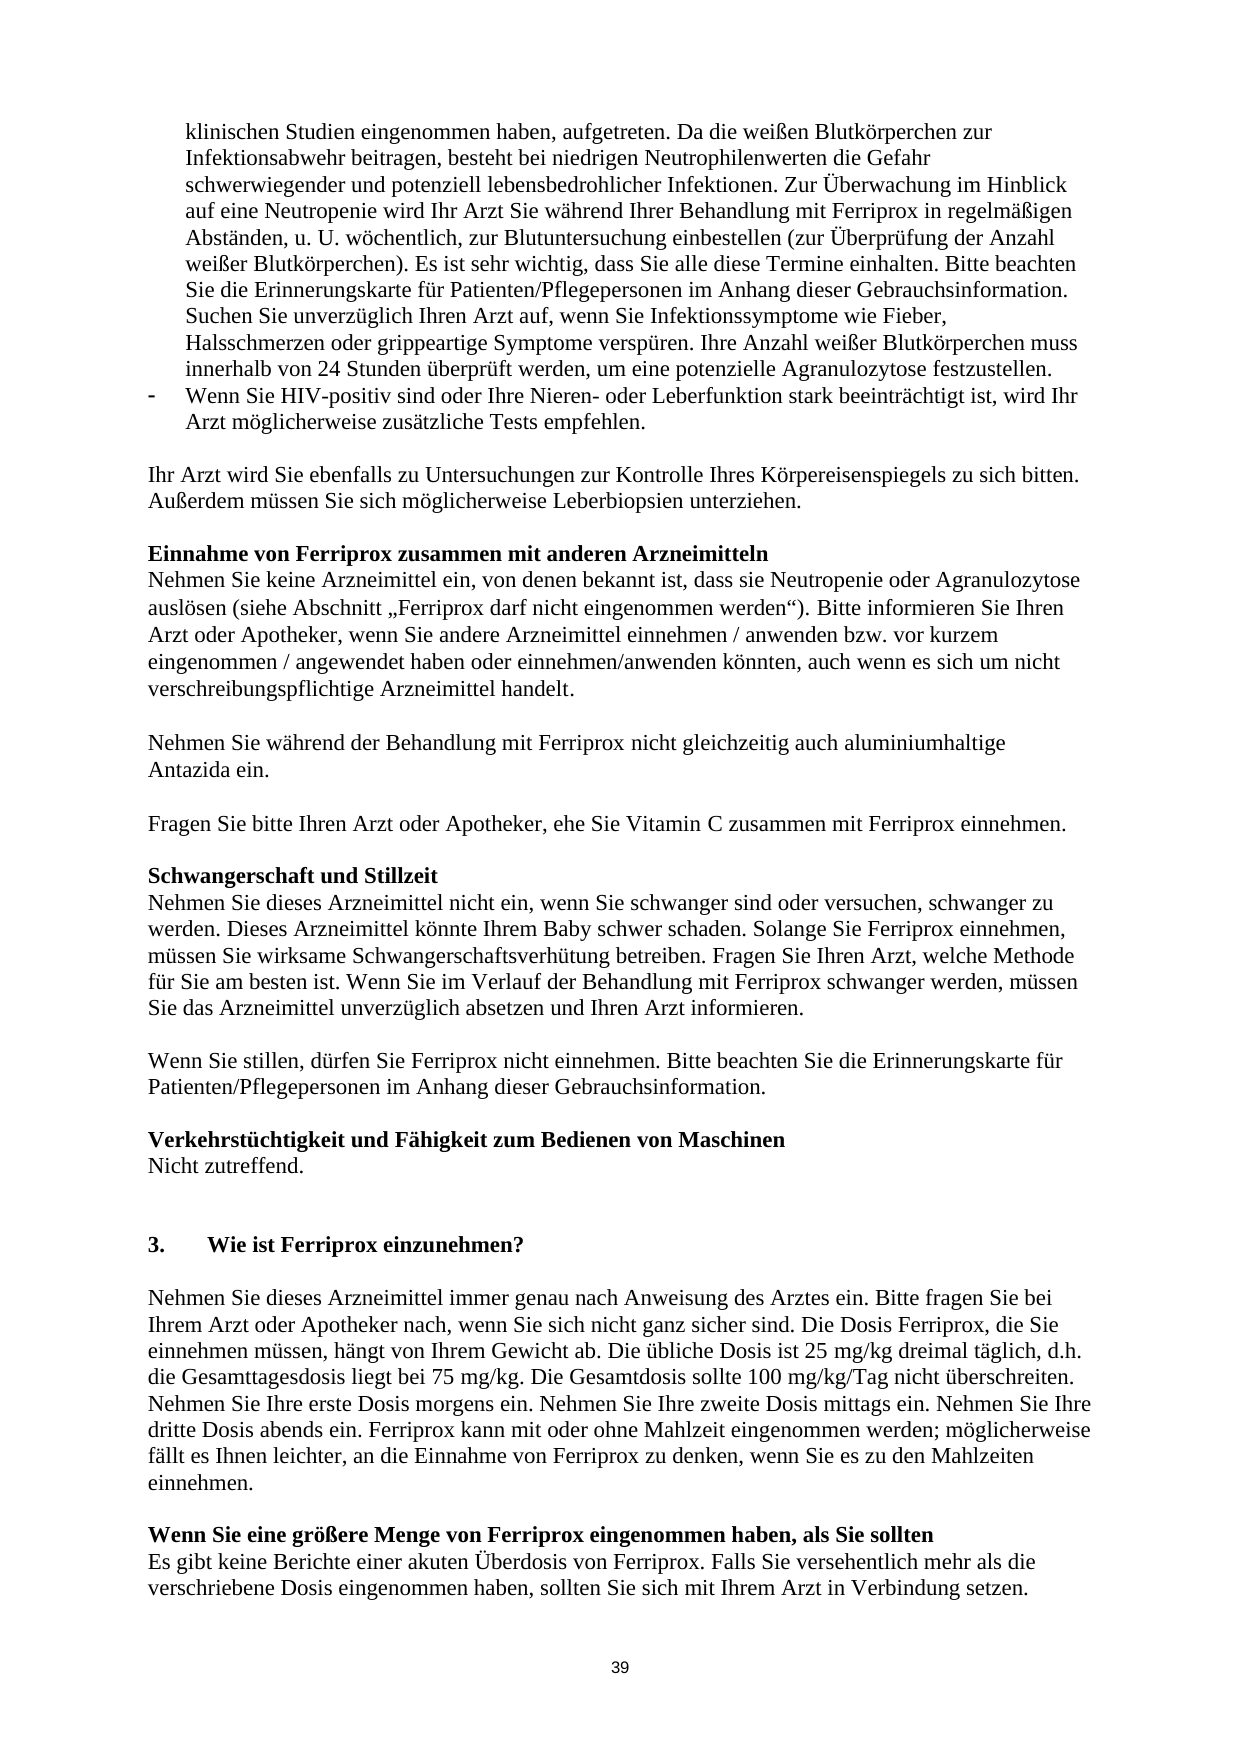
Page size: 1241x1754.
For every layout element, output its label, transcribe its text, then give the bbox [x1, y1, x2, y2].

text Nehmen Sie während der Behandlung mit Ferriprox nicht gleichzeitig auch aluminiumhaltige Antazida ein. [148, 729, 1092, 783]
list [148, 118, 1092, 382]
subtitle Schwangerschaft und Stillzeit [148, 863, 1092, 889]
text Fragen Sie bitte Ihren Arzt oder Apotheker, ehe Sie Vitamin C zusammen mit Ferriprox einnehmen. [148, 810, 1092, 836]
text Nehmen Sie dieses Arzneimittel nicht ein, wenn Sie schwanger sind oder versuchen, schwanger zu werden. Dieses Arzneimittel könnte Ihrem Baby schwer schaden. Solange Sie Ferriprox einnehmen, müssen Sie wirksame Schwangerschaftsverhütung betreiben. Fragen Sie Ihren Arzt, welche Methode für Sie am besten ist. Wenn Sie im Verlauf der Behandlung mit Ferriprox schwanger werden, müssen Sie das Arzneimittel unverzüglich absetzen und Ihren Arzt informieren. [148, 889, 1092, 1021]
list Nehmen Sie dieses Arzneimittel immer genau nach Anweisung des Arztes ein. Bitte fragen Sie bei Ihrem Arzt oder Apotheker nach, wenn Sie sich nicht ganz sicher sind. Die Dosis Ferriprox, die Sie einnehmen müssen, hängt von Ihrem Gewicht ab. Die übliche Dosis ist 25 mg/kg dreimal täglich, d.h. die Gesamttagesdosis liegt bei 75 mg/kg. Die Gesamtdosis sollte 100 mg/kg/Tag nicht überschreiten. Nehmen Sie Ihre erste Dosis morgens ein. Nehmen Sie Ihre zweite Dosis mittags ein. Nehmen Sie Ihre dritte Dosis abends ein. Ferriprox kann mit oder ohne Mahlzeit eingenommen werden; möglicherweise fällt es Ihnen leichter, an die Einnahme von Ferriprox zu denken, wenn Sie es zu den Mahlzeiten einnehmen. [148, 1284, 1092, 1495]
text Verkehrstüchtigkeit und Fähigkeit zum Bedienen von Maschinen [148, 1126, 1092, 1152]
text Einnahme von Ferriprox zusammen mit anderen Arzneimitteln [148, 540, 1092, 566]
text Ihr Arzt wird Sie ebenfalls zu Untersuchungen zur Kontrolle Ihres Körpereisenspiegels zu sich bitten. Außerdem müssen Sie sich möglicherweise Leberbiopsien unterziehen. [148, 461, 1092, 513]
list 3. Wie ist Ferriprox einzunehmen? [148, 1232, 1093, 1258]
text Wenn Sie eine größere Menge von Ferriprox eingenommen haben, als Sie sollten [148, 1521, 1093, 1548]
list Wenn Sie HIV-positiv sind oder Ihre Nieren- oder Leberfunktion stark beeinträchtigt ist, wird Ihr Arzt möglicherweise zusätzliche Tests empfehlen. [148, 382, 1092, 434]
text Es gibt keine Berichte einer akuten Überdosis von Ferriprox. Falls Sie versehentlich mehr als die verschriebene Dosis eingenommen haben, sollten Sie sich mit Ihrem Arzt in Verbindung setzen. [148, 1548, 1092, 1601]
text Nicht zutreffend. [148, 1152, 1092, 1179]
text Wenn Sie stillen, dürfen Sie Ferriprox nicht einnehmen. Bitte beachten Sie die Erinnerungskarte für Patienten/Pflegepersonen im Anhang dieser Gebrauchsinformation. [148, 1047, 1092, 1100]
text Nehmen Sie keine Arzneimittel ein, von denen bekannt ist, dass sie Neutropenie oder Agranulozytose auslösen (siehe Abschnitt „Ferriprox darf nicht eingenommen werden“). Bitte informieren Sie Ihren Arzt oder Apotheker, wenn Sie andere Arzneimittel einnehmen / anwenden bzw. vor kurzem eingenommen / angewendet haben oder einnehmen/anwenden könnten, auch wenn es sich um nicht verschreibungspflichtige Arzneimittel handelt. [148, 566, 1092, 702]
